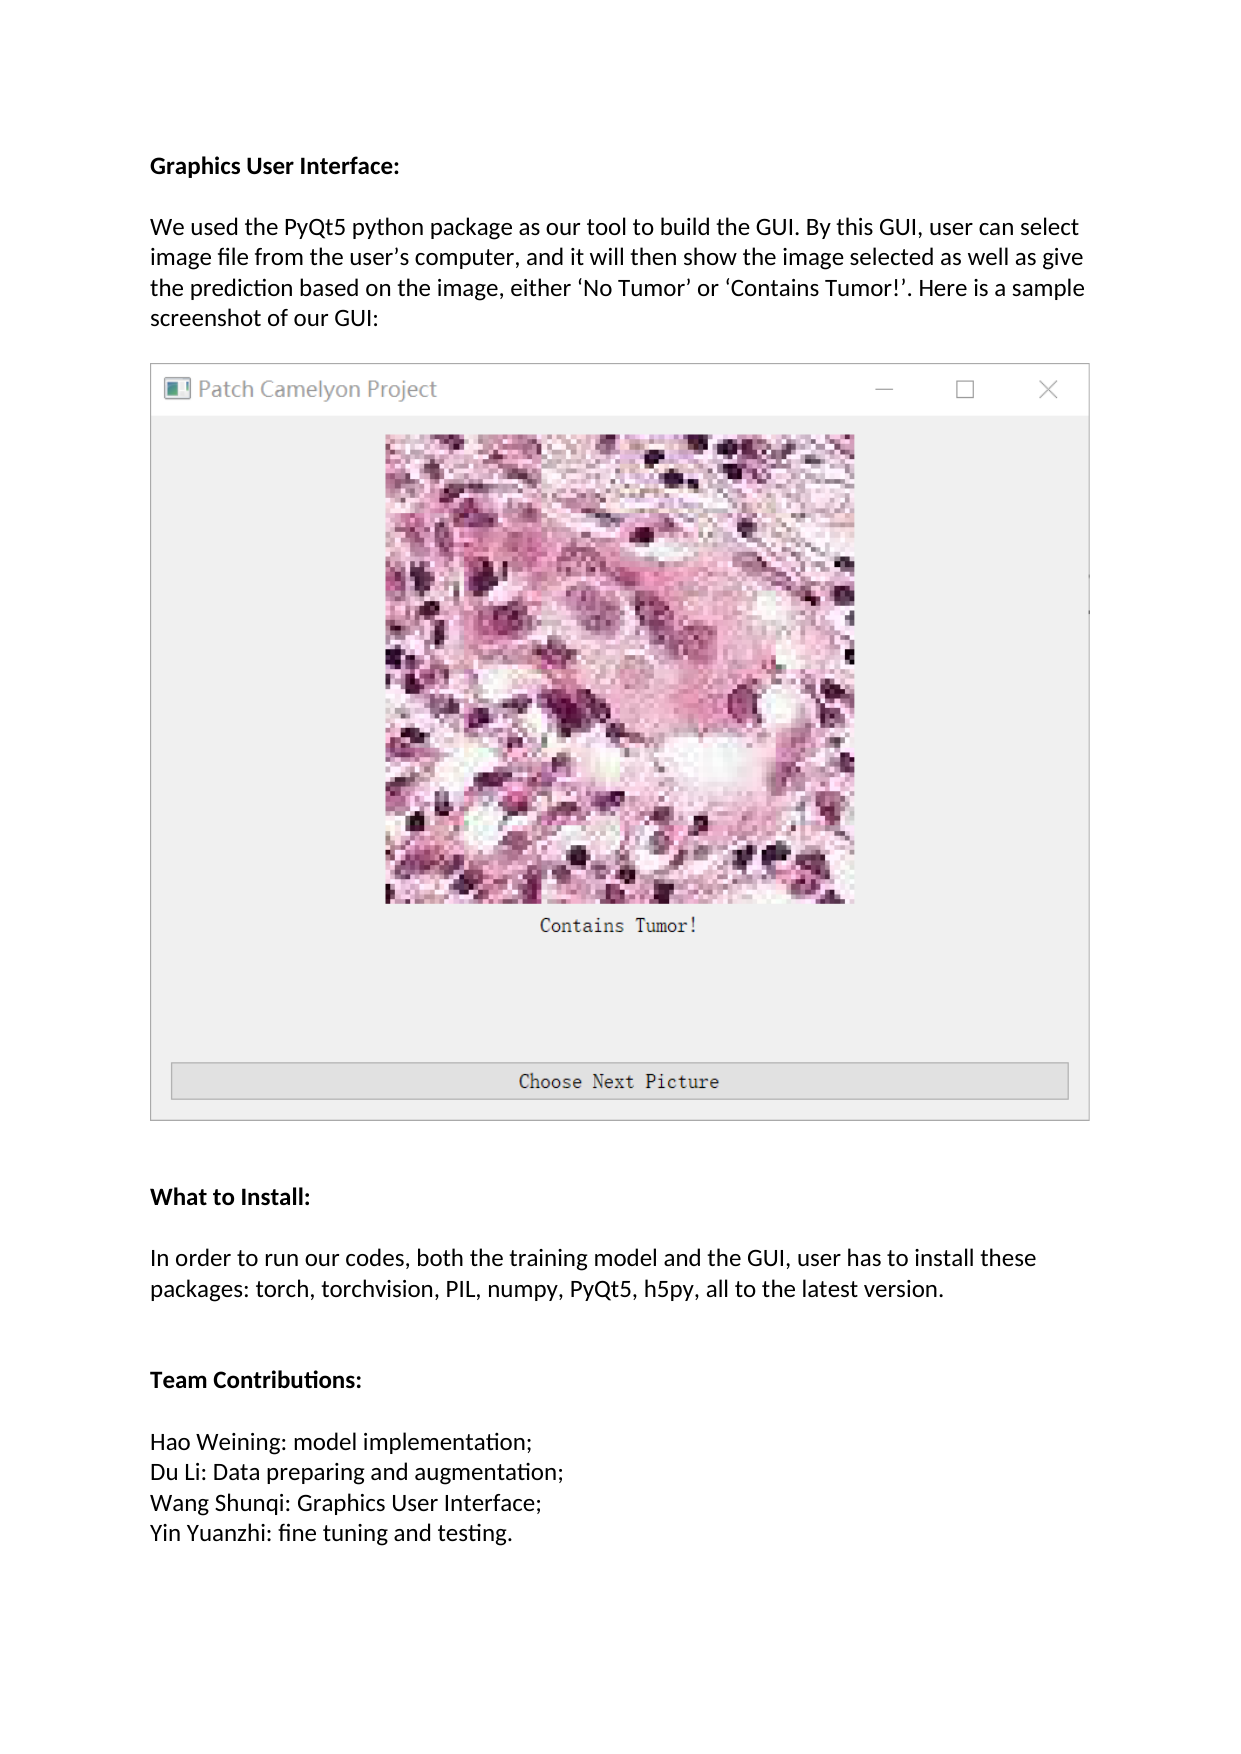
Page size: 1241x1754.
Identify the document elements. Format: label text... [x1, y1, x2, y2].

text Du Li: Data preparing and augmentation; [150, 1456, 1090, 1487]
text What to Install: [150, 1181, 1090, 1212]
text Wang Shunqi: Graphics User Interface; [150, 1487, 1090, 1517]
text Team Contributions: [150, 1364, 1090, 1395]
text Yin Yuanzhi: fine tuning and testing. [150, 1517, 1090, 1548]
picture [150, 363, 1090, 1121]
text Hao Weining: model implementation; [150, 1426, 1090, 1456]
text We used the PyQt5 python package as our tool to build the GUI. By this GUI, user can select image file from the user’s computer, and it will then show the image selected as well as give the prediction based on the image, either ‘No Tumor’ or ‘Contains Tumor!’. Here is a sample screenshot of our GUI: [150, 211, 1090, 333]
text In order to run our codes, both the training model and the GUI, user has to install these packages: torch, torchvision, PIL, numpy, PyQt5, h5py, all to the latest version. [150, 1242, 1090, 1303]
text Graphics User Interface: [150, 150, 1090, 181]
